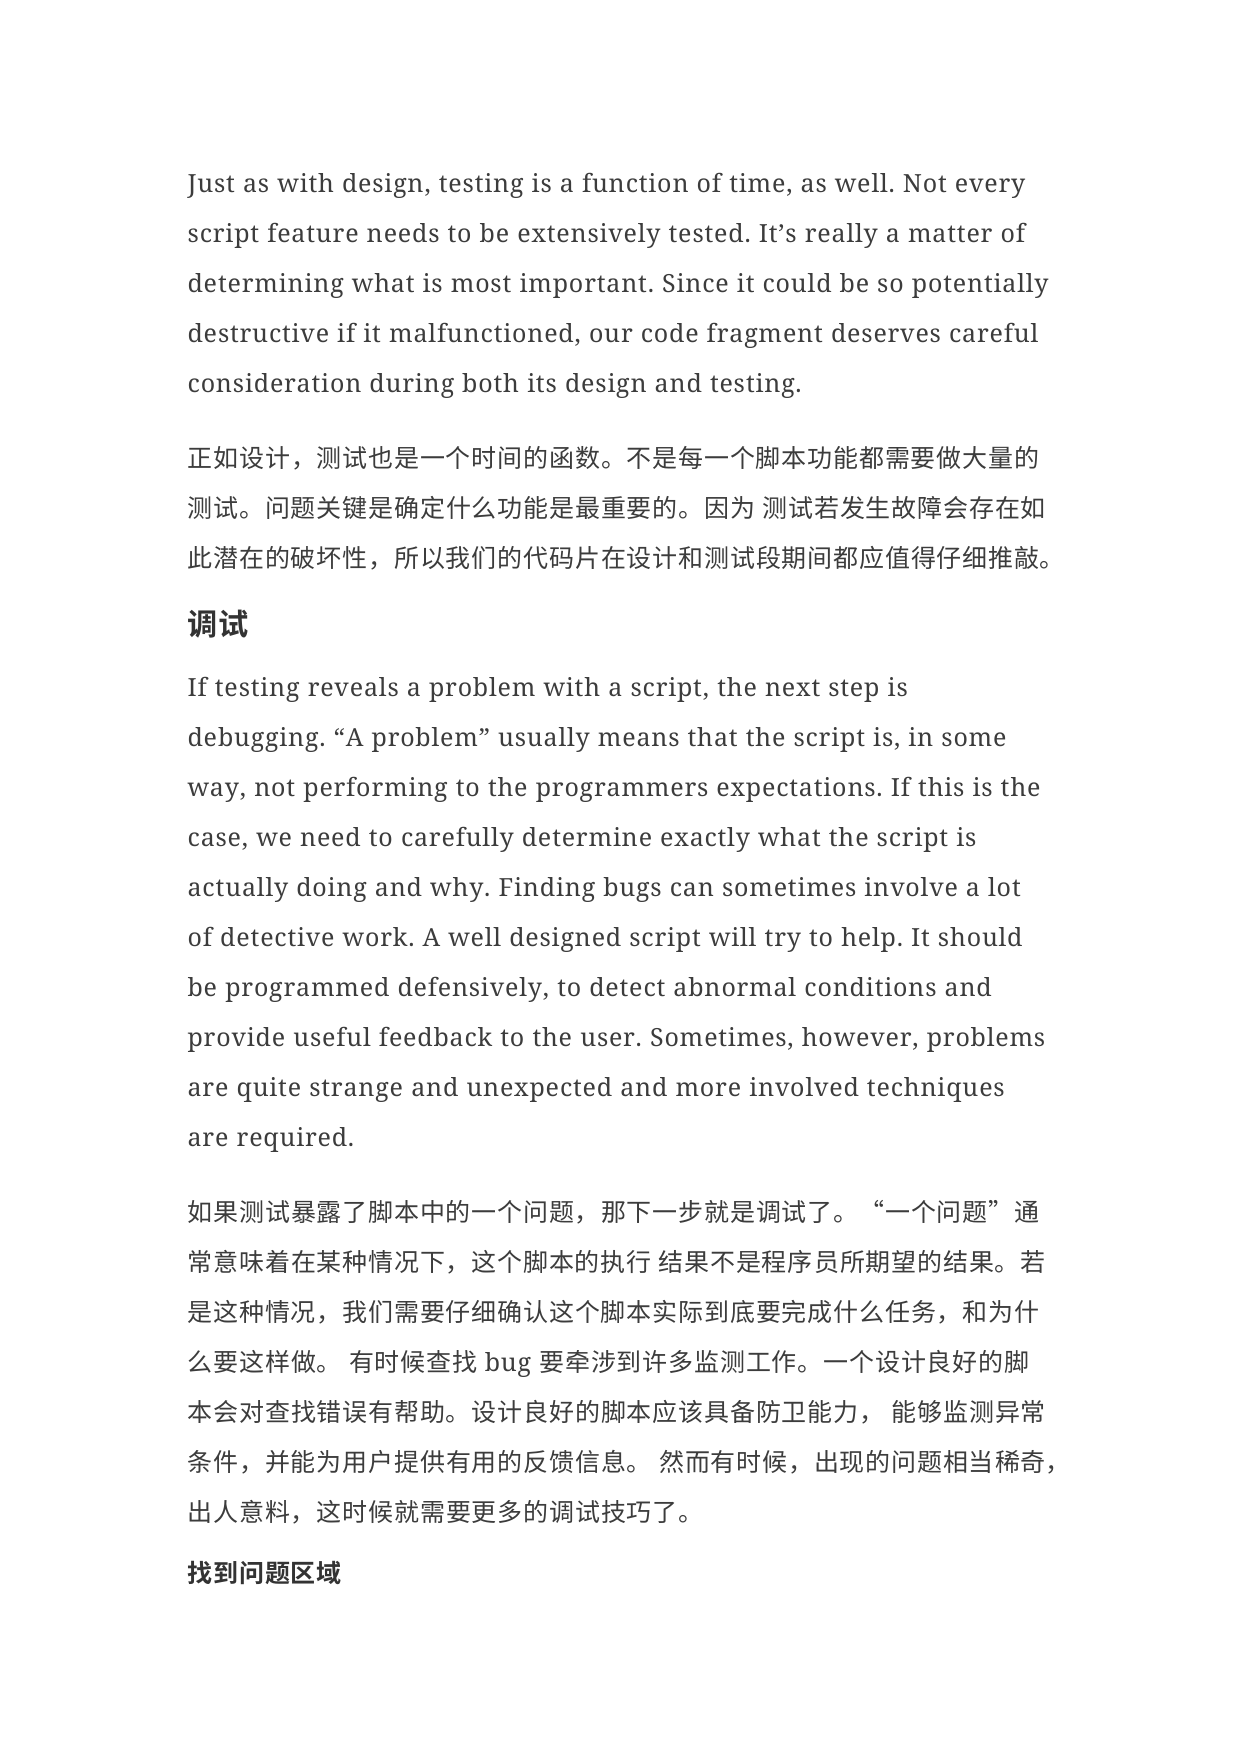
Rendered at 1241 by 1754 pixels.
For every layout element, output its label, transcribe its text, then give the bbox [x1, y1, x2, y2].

subtitle 调试 [187, 600, 1053, 644]
text Just as with design, testing is a function of time, as well. Not every script feature needs to be extensively tested. It’s really a matter of determining what is most important. Since it could be so potentially destructive if it malfunctioned, our code fragment deserves careful consideration during both its design and testing. [187, 150, 1053, 400]
subtitle 找到问题区域 [187, 1554, 1053, 1590]
text If testing reveals a problem with a script, the next step is debugging. “A problem” usually means that the script is, in some way, not performing to the programmers expectations. If this is the case, we need to carefully determine exactly what the script is actually doing and why. Finding bugs can sometimes involve a lot of detective work. A well designed script will try to help. It should be programmed defensively, to detect abnormal conditions and provide useful feedback to the user. Sometimes, however, problems are quite strange and unexpected and more involved techniques are required. [187, 654, 1053, 1154]
text 正如设计，测试也是一个时间的函数。不是每一个脚本功能都需要做大量的测试。问题关键是确定什么功能是最重要的。因为 测试若发生故障会存在如此潜在的破坏性，所以我们的代码片在设计和测试段期间都应值得仔细推敲。 [187, 425, 1053, 575]
text 如果测试暴露了脚本中的一个问题，那下一步就是调试了。“一个问题”通常意味着在某种情况下，这个脚本的执行 结果不是程序员所期望的结果。若是这种情况，我们需要仔细确认这个脚本实际到底要完成什么任务，和为什么要这样做。 有时候查找 bug 要牵涉到许多监测工作。一个设计良好的脚本会对查找错误有帮助。设计良好的脚本应该具备防卫能力， 能够监测异常条件，并能为用户提供有用的反馈信息。 然而有时候，出现的问题相当稀奇，出人意料，这时候就需要更多的调试技巧了。 [187, 1179, 1053, 1529]
